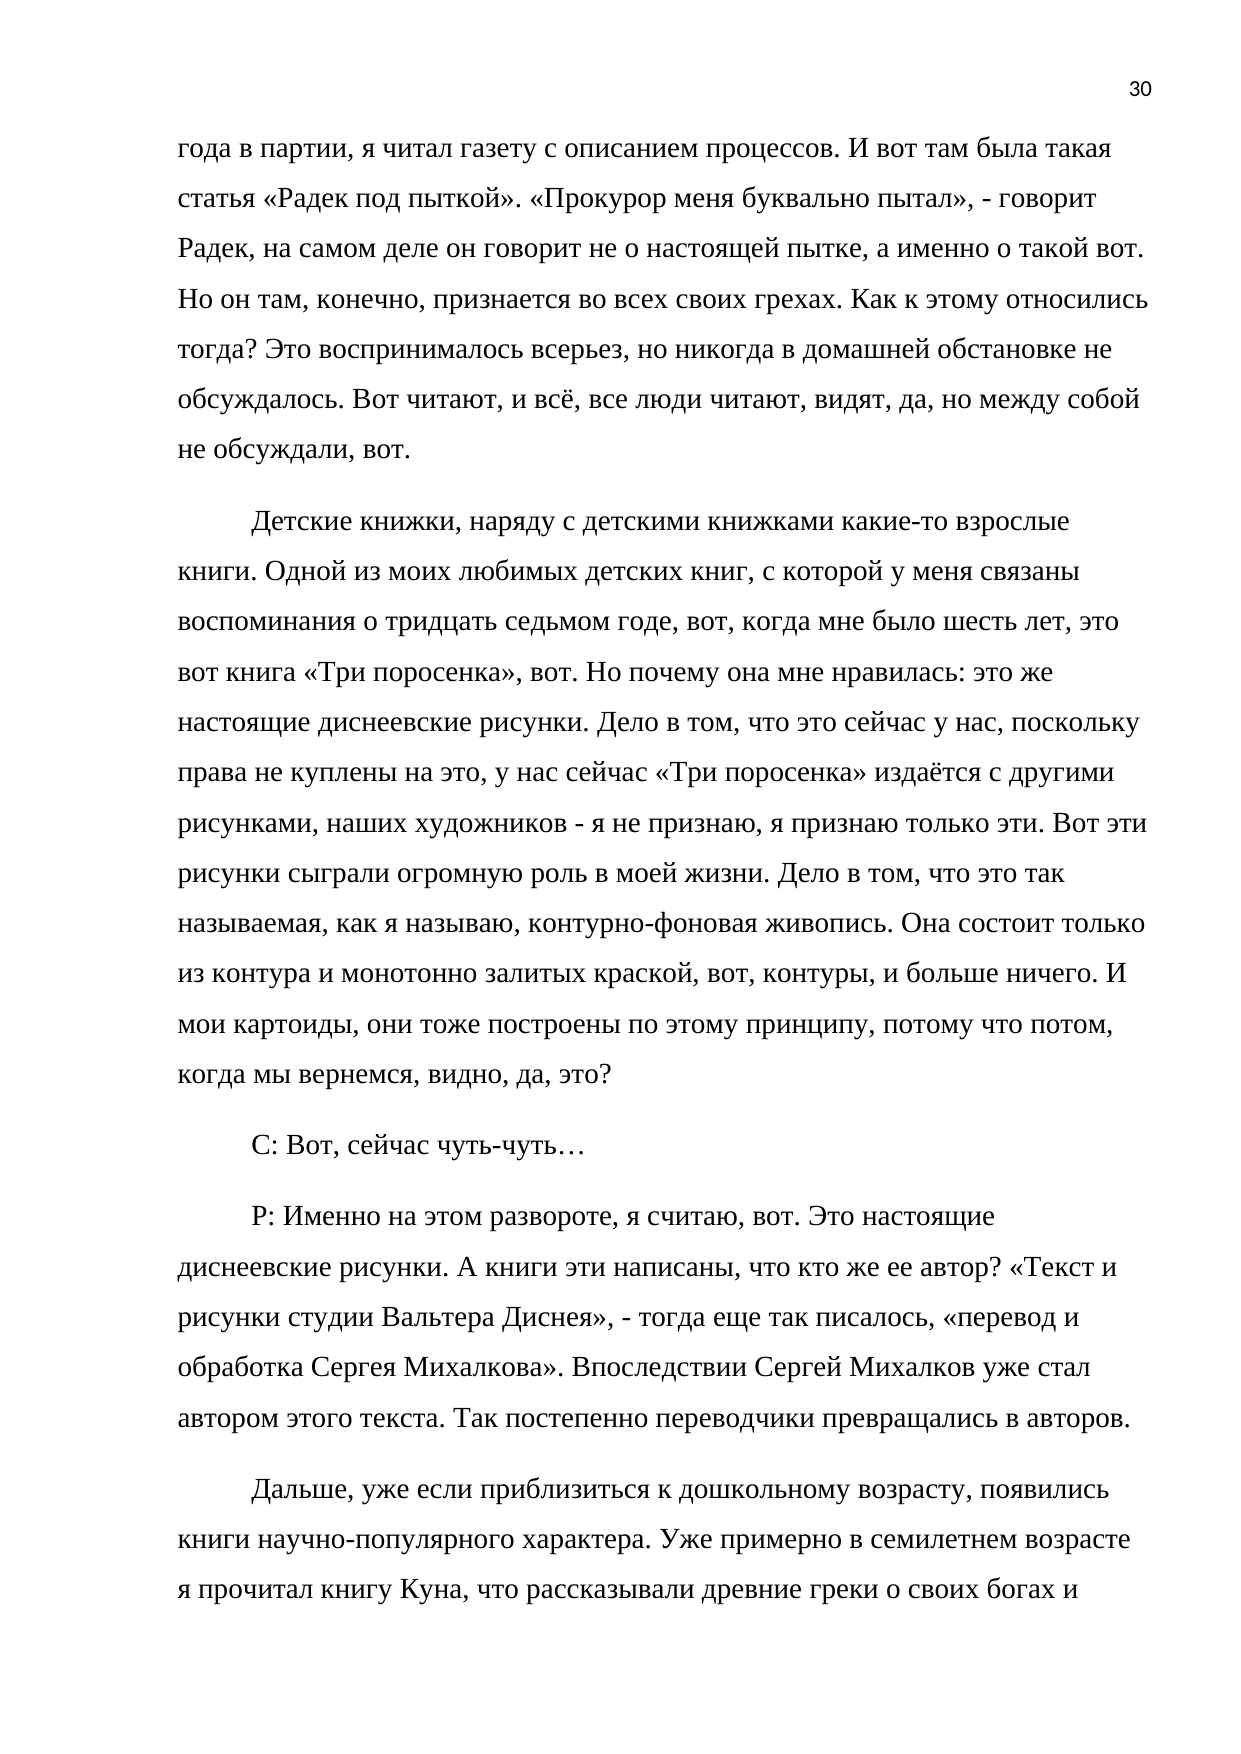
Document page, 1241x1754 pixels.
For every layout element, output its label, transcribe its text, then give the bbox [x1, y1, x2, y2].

text С: Вот, сейчас чуть-чуть… [177, 1127, 1152, 1161]
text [177, 1471, 1152, 1605]
text Р: Именно на этом развороте, я считаю, вот. Это настоящие диснеевские рисунки. А книги эти написаны, что кто же ее автор? «Текст и рисунки студии Вальтера Диснея», - тогда еще так писалось, «перевод и обработка Сергея Михалкова». Впоследствии Сергей Михалков уже стал автором этого текста. Так постепенно переводчики превращались в авторов. [177, 1198, 1152, 1433]
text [177, 130, 1152, 465]
text Детские книжки, наряду с детскими книжками какие-то взрослые книги. Одной из моих любимых детских книг, с которой у меня связаны воспоминания о тридцать седьмом годе, вот, когда мне было шесть лет, это вот книга «Три поросенка», вот. Но почему она мне нравилась: это же настоящие диснеевские рисунки. Дело в том, что это сейчас у нас, поскольку права не куплены на это, у нас сейчас «Три поросенка» издаётся с другими рисунками, наших художников - я не признаю, я признаю только эти. Вот эти рисунки сыграли огромную роль в моей жизни. Дело в том, что это так называемая, как я называю, контурно-фоновая живопись. Она состоит только из контура и монотонно залитых краской, вот, контуры, и больше ничего. И мои картоиды, они тоже построены по этому принципу, потому что потом, когда мы вернемся, видно, да, это? [177, 503, 1152, 1090]
